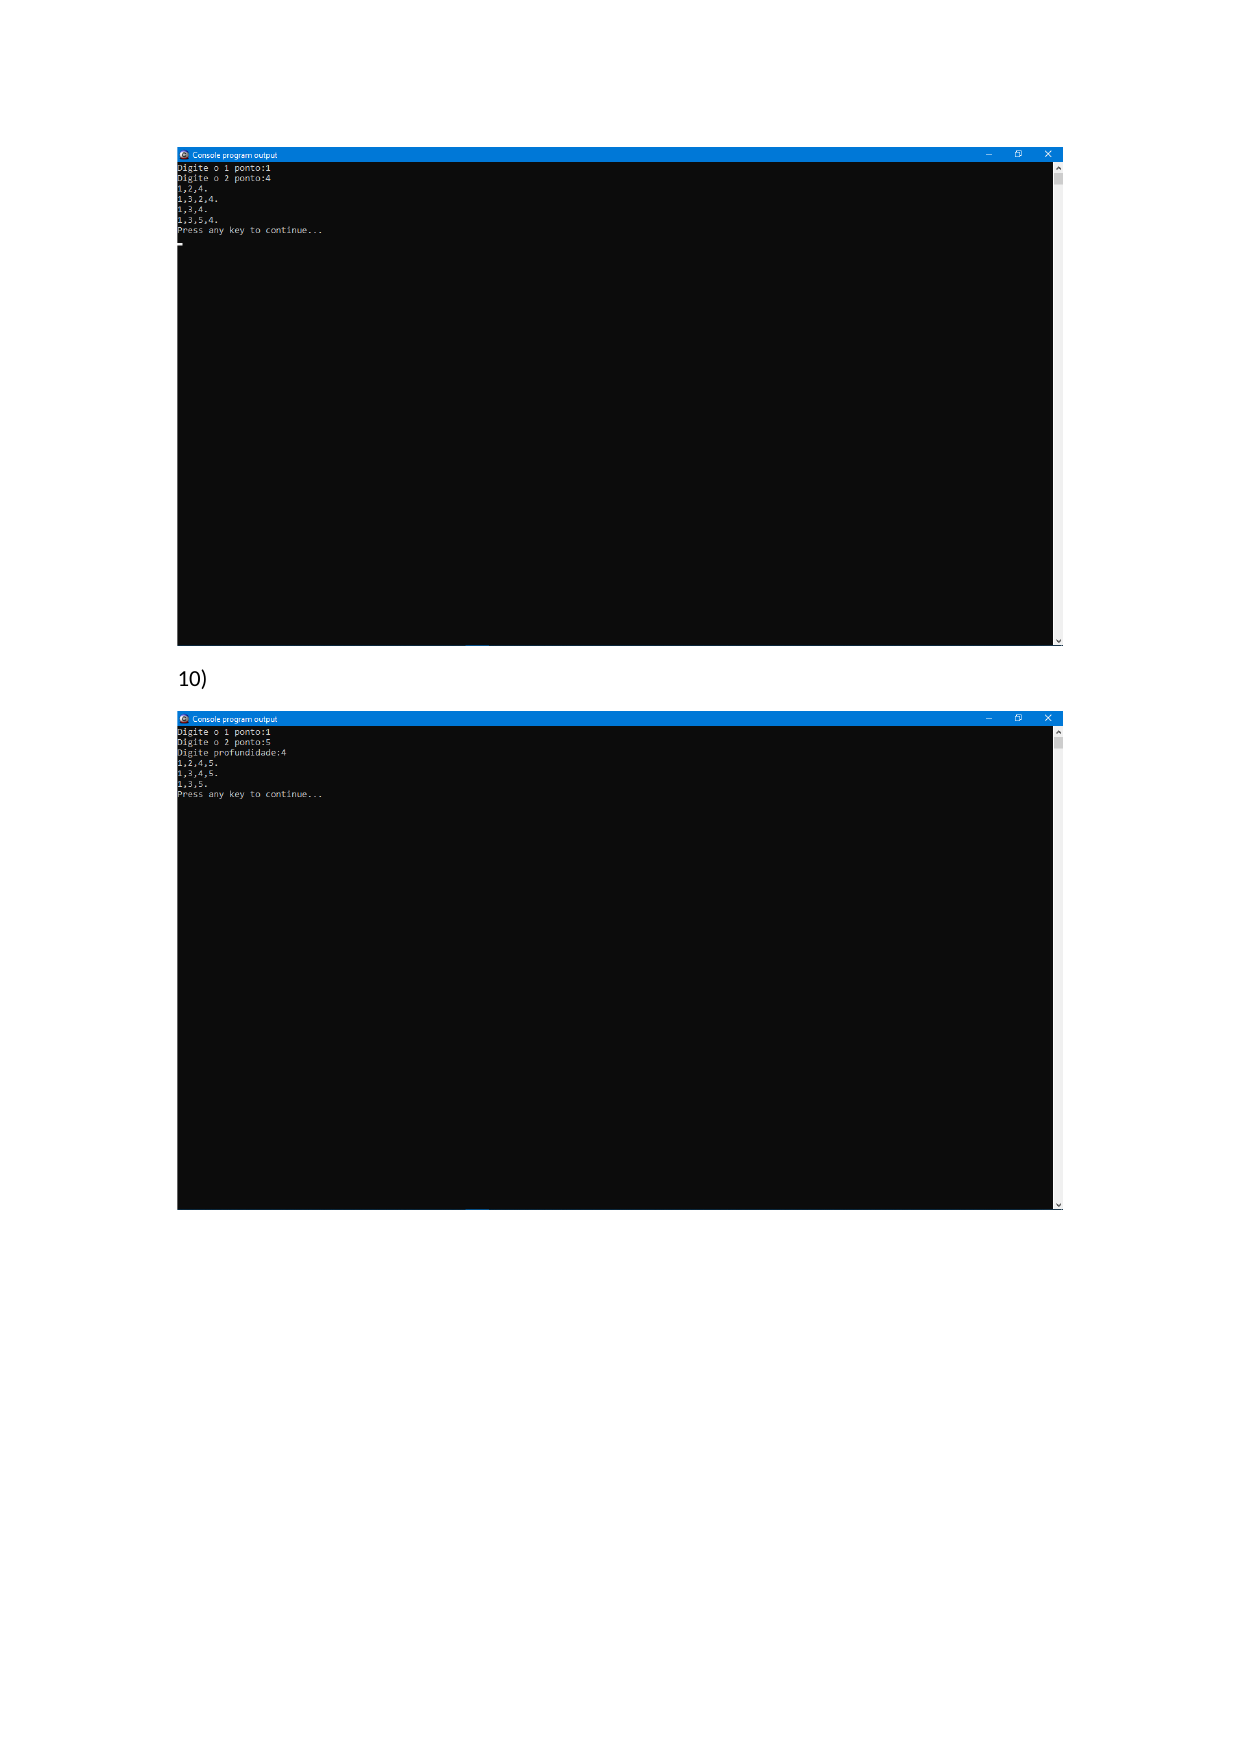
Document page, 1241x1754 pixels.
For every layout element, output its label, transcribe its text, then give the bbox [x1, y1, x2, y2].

picture [177, 147, 1063, 646]
text 10) [177, 664, 1063, 692]
picture [177, 711, 1063, 1210]
